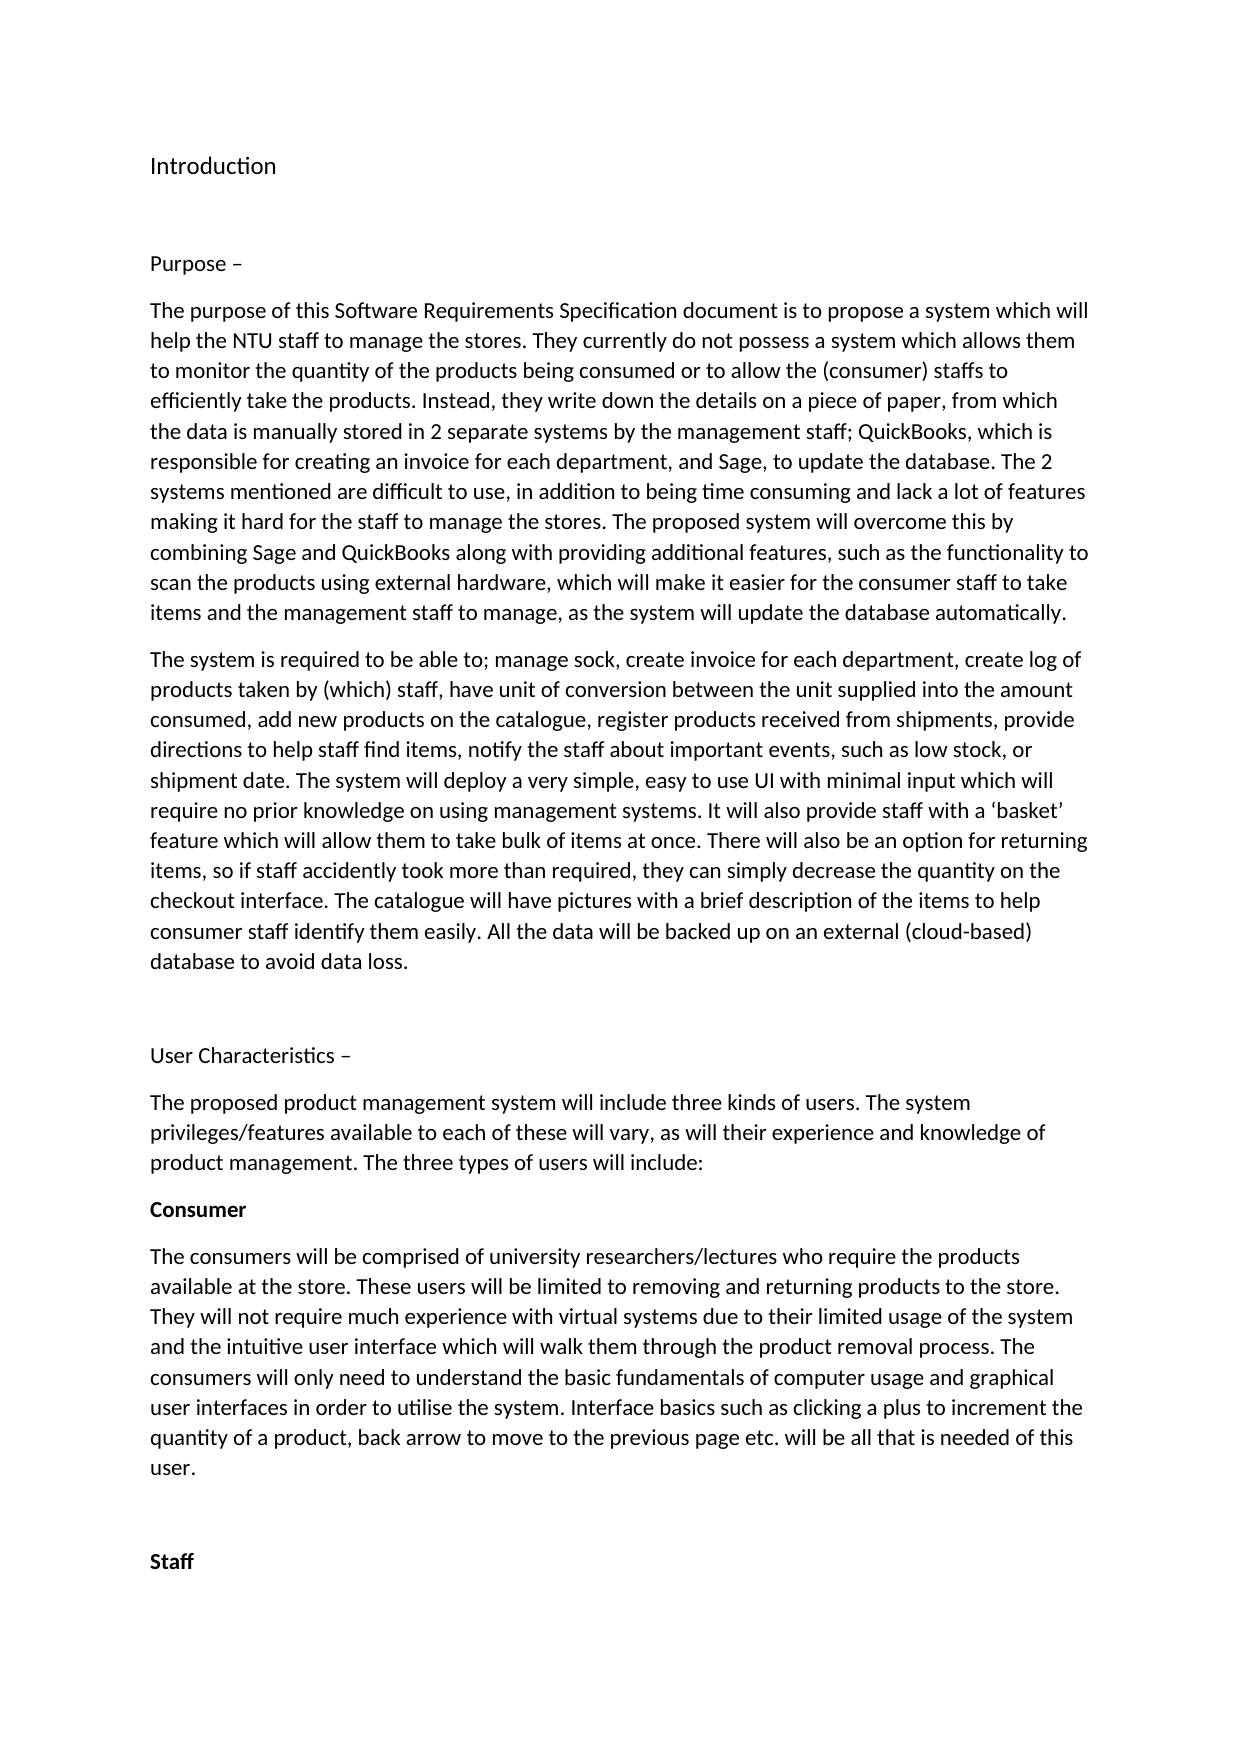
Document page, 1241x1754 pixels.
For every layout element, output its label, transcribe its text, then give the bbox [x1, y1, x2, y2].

text The consumers will be comprised of university researchers/lectures who require the products available at the store. These users will be limited to removing and returning products to the store. They will not require much experience with virtual systems due to their limited usage of the system and the intuitive user interface which will walk them through the product removal process. The consumers will only need to understand the basic fundamentals of computer usage and graphical user interfaces in order to utilise the system. Interface basics such as clicking a plus to increment the quantity of a product, back arrow to move to the previous page etc. will be all that is needed of this user. [150, 1242, 1090, 1481]
text The proposed product management system will include three kinds of users. The system privileges/features available to each of these will vary, as will their experience and knowledge of product management. The three types of users will include: [150, 1088, 1090, 1176]
text Consumer [150, 1195, 1090, 1223]
text The purpose of this Software Requirements Specification document is to propose a system which will help the NTU staff to manage the stores. They currently do not possess a system which allows them to monitor the quantity of the products being consumed or to allow the (consumer) staffs to efficiently take the products. Instead, they write down the details on a piece of paper, from which the data is manually stored in 2 separate systems by the management staff; QuickBooks, which is responsible for creating an invoice for each department, and Sage, to update the database. The 2 systems mentioned are difficult to use, in addition to being time consuming and lack a lot of features making it hard for the staff to manage the stores. The proposed system will overcome this by combining Sage and QuickBooks along with providing additional features, such as the functionality to scan the products using external hardware, which will make it easier for the consumer staff to take items and the management staff to manage, as the system will update the database automatically. [150, 296, 1090, 626]
text Staff [150, 1547, 1090, 1575]
text Purpose – [150, 249, 1090, 277]
text The system is required to be able to; manage sock, create invoice for each department, create log of products taken by (which) staff, have unit of conversion between the unit supplied into the amount consumed, add new products on the catalogue, register products received from shipments, provide directions to help staff find items, notify the staff about important events, such as low stock, or shipment date. The system will deploy a very simple, easy to use UI with minimal input which will require no prior knowledge on using management systems. It will also provide staff with a ‘basket’ feature which will allow them to take bulk of items at once. There will also be an option for returning items, so if staff accidently took more than required, they can simply decrease the quantity on the checkout interface. The catalogue will have pictures with a brief description of the items to help consumer staff identify them easily. All the data will be backed up on an external (cloud-based) database to avoid data loss. [150, 645, 1090, 975]
text User Characteristics – [150, 1041, 1090, 1069]
text Introduction [150, 150, 1090, 181]
